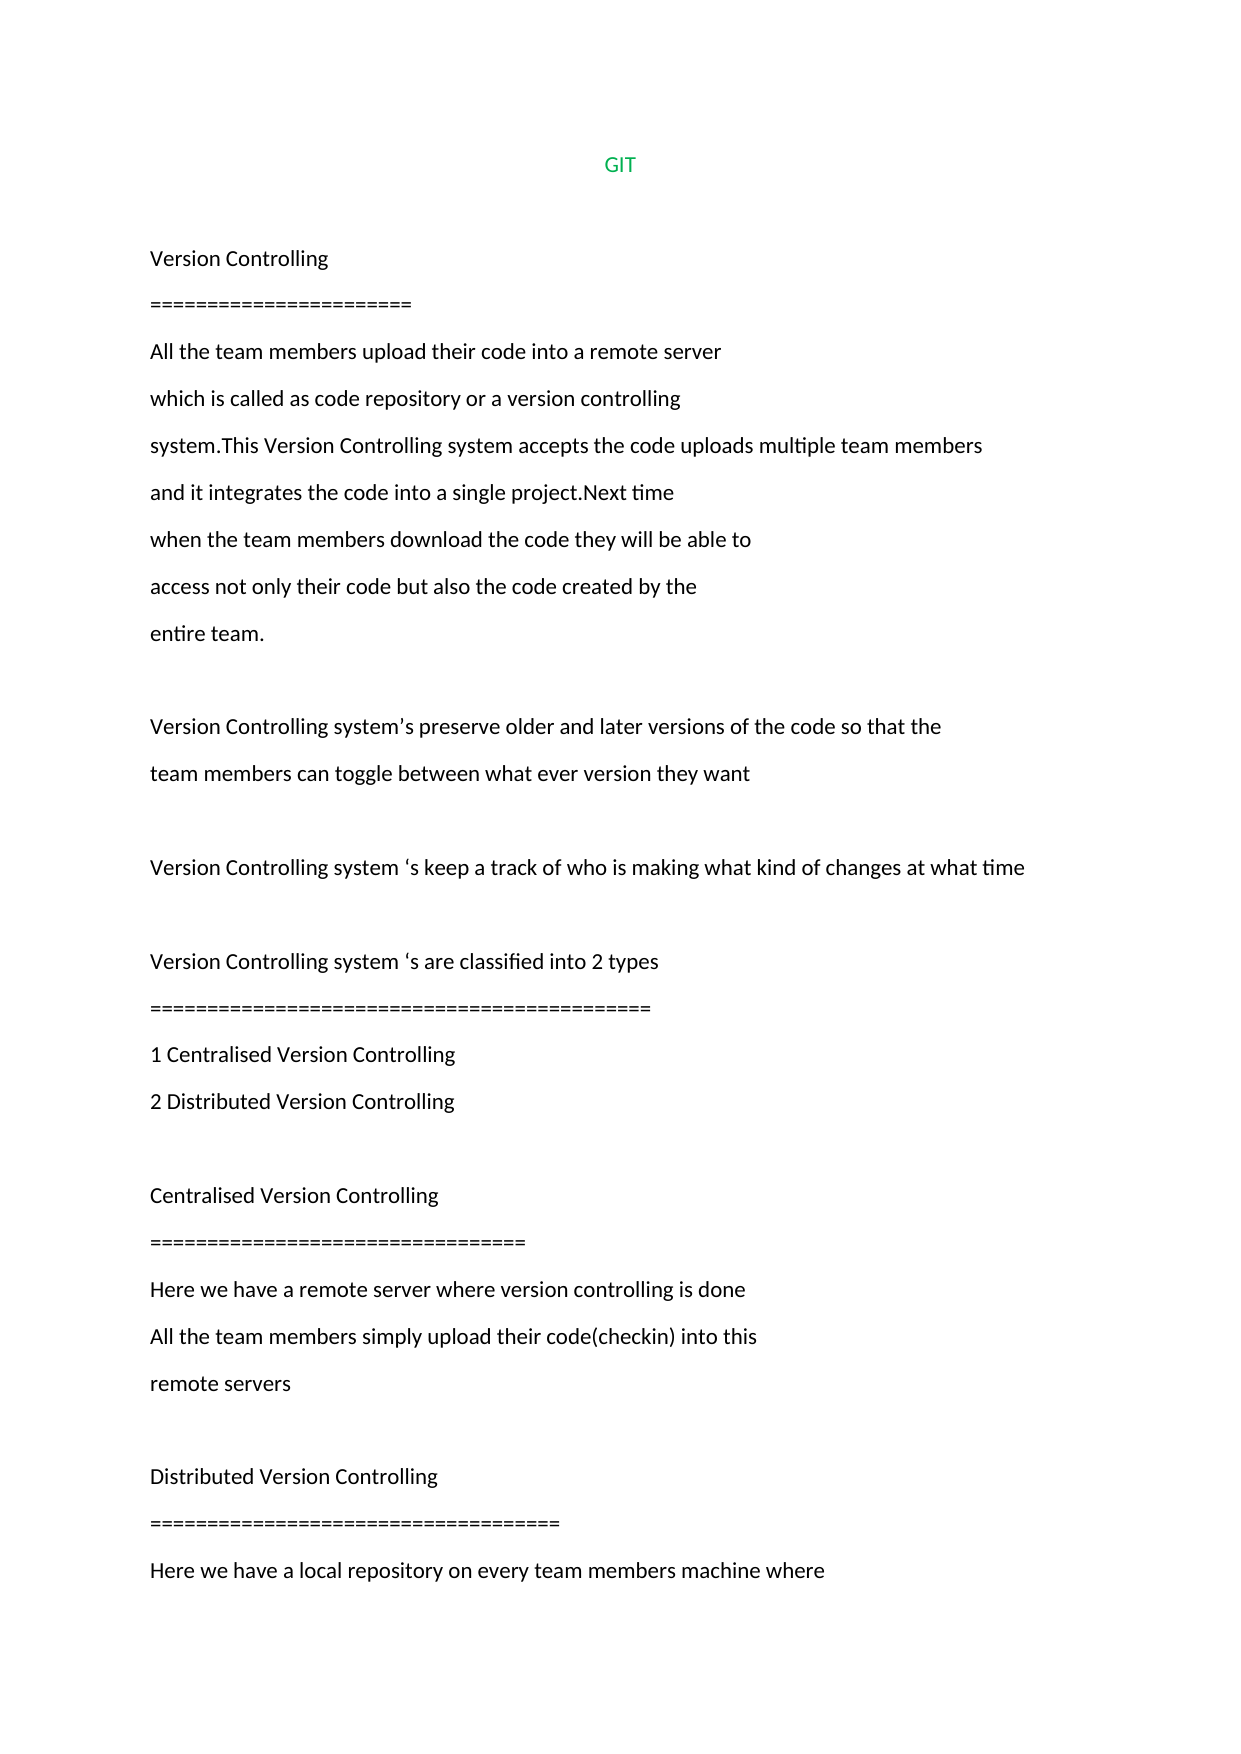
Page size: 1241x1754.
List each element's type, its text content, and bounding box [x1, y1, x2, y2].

text ============================================ [150, 994, 1090, 1022]
text All the team members simply upload their code(checkin) into this [150, 1322, 1090, 1350]
text Version Controlling system’s preserve older and later versions of the code so that the [150, 712, 1090, 741]
text ======================= [150, 291, 1090, 319]
text system.This Version Controlling system accepts the code uploads multiple team members [150, 431, 1090, 459]
text 2 Distributed Version Controlling [150, 1087, 1090, 1116]
text and it integrates the code into a single project.Next time [150, 478, 1090, 506]
text team members can toggle between what ever version they want [150, 759, 1090, 787]
text Version Controlling system ‘s are classified into 2 types [150, 947, 1090, 975]
text remote servers [150, 1369, 1090, 1397]
text Distributed Version Controlling [150, 1462, 1090, 1491]
text Version Controlling [150, 244, 1090, 272]
text 1 Centralised Version Controlling [150, 1041, 1090, 1069]
text which is called as code repository or a version controlling [150, 384, 1090, 412]
text Version Controlling system ‘s keep a track of who is making what kind of changes at what time [150, 853, 1090, 881]
text GIT [150, 150, 1090, 178]
text entire team. [150, 619, 1090, 647]
text Centralised Version Controlling [150, 1181, 1090, 1209]
text ==================================== [150, 1509, 1090, 1537]
text Here we have a local repository on every team members machine where [150, 1556, 1090, 1584]
text All the team members upload their code into a remote server [150, 337, 1090, 366]
text ================================= [150, 1228, 1090, 1256]
text access not only their code but also the code created by the [150, 572, 1090, 600]
text Here we have a remote server where version controlling is done [150, 1275, 1090, 1303]
text when the team members download the code they will be able to [150, 525, 1090, 553]
